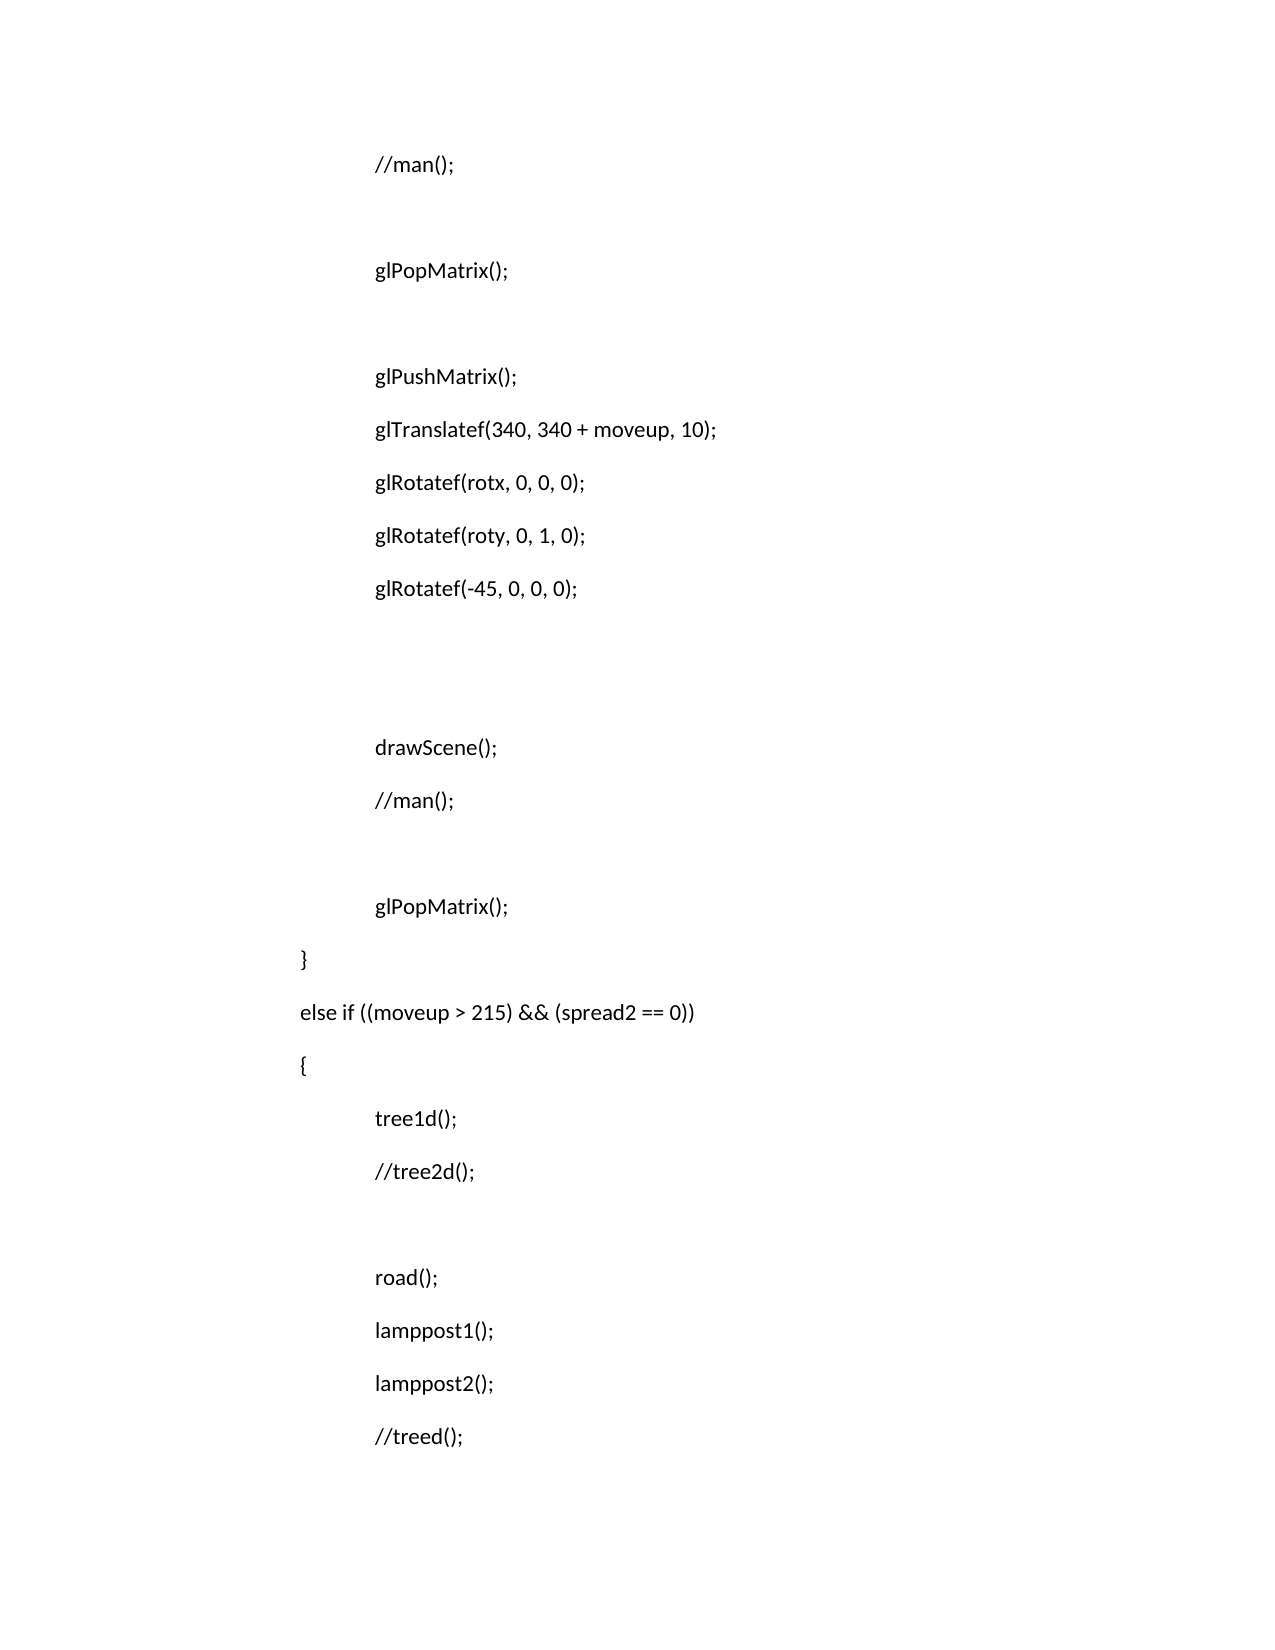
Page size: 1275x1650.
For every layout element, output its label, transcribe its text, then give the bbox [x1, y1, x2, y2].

text //man(); [150, 786, 1125, 814]
text } [150, 945, 1125, 973]
text lamppost2(); [150, 1369, 1125, 1397]
text { [150, 1051, 1125, 1079]
text //tree2d(); [150, 1157, 1125, 1185]
text //treed(); [150, 1422, 1125, 1451]
text glRotatef(roty, 0, 1, 0); [150, 521, 1125, 549]
text lamppost1(); [150, 1316, 1125, 1344]
text glTranslatef(340, 340 + moveup, 10); [150, 415, 1125, 443]
text drawScene(); [150, 733, 1125, 761]
text glPushMatrix(); [150, 362, 1125, 390]
text //man(); [150, 150, 1125, 178]
text glPopMatrix(); [150, 256, 1125, 284]
text glRotatef(-45, 0, 0, 0); [150, 574, 1125, 602]
text glRotatef(rotx, 0, 0, 0); [150, 468, 1125, 496]
text road(); [150, 1263, 1125, 1291]
text tree1d(); [150, 1104, 1125, 1132]
text glPopMatrix(); [150, 892, 1125, 920]
text else if ((moveup > 215) && (spread2 == 0)) [150, 998, 1125, 1026]
